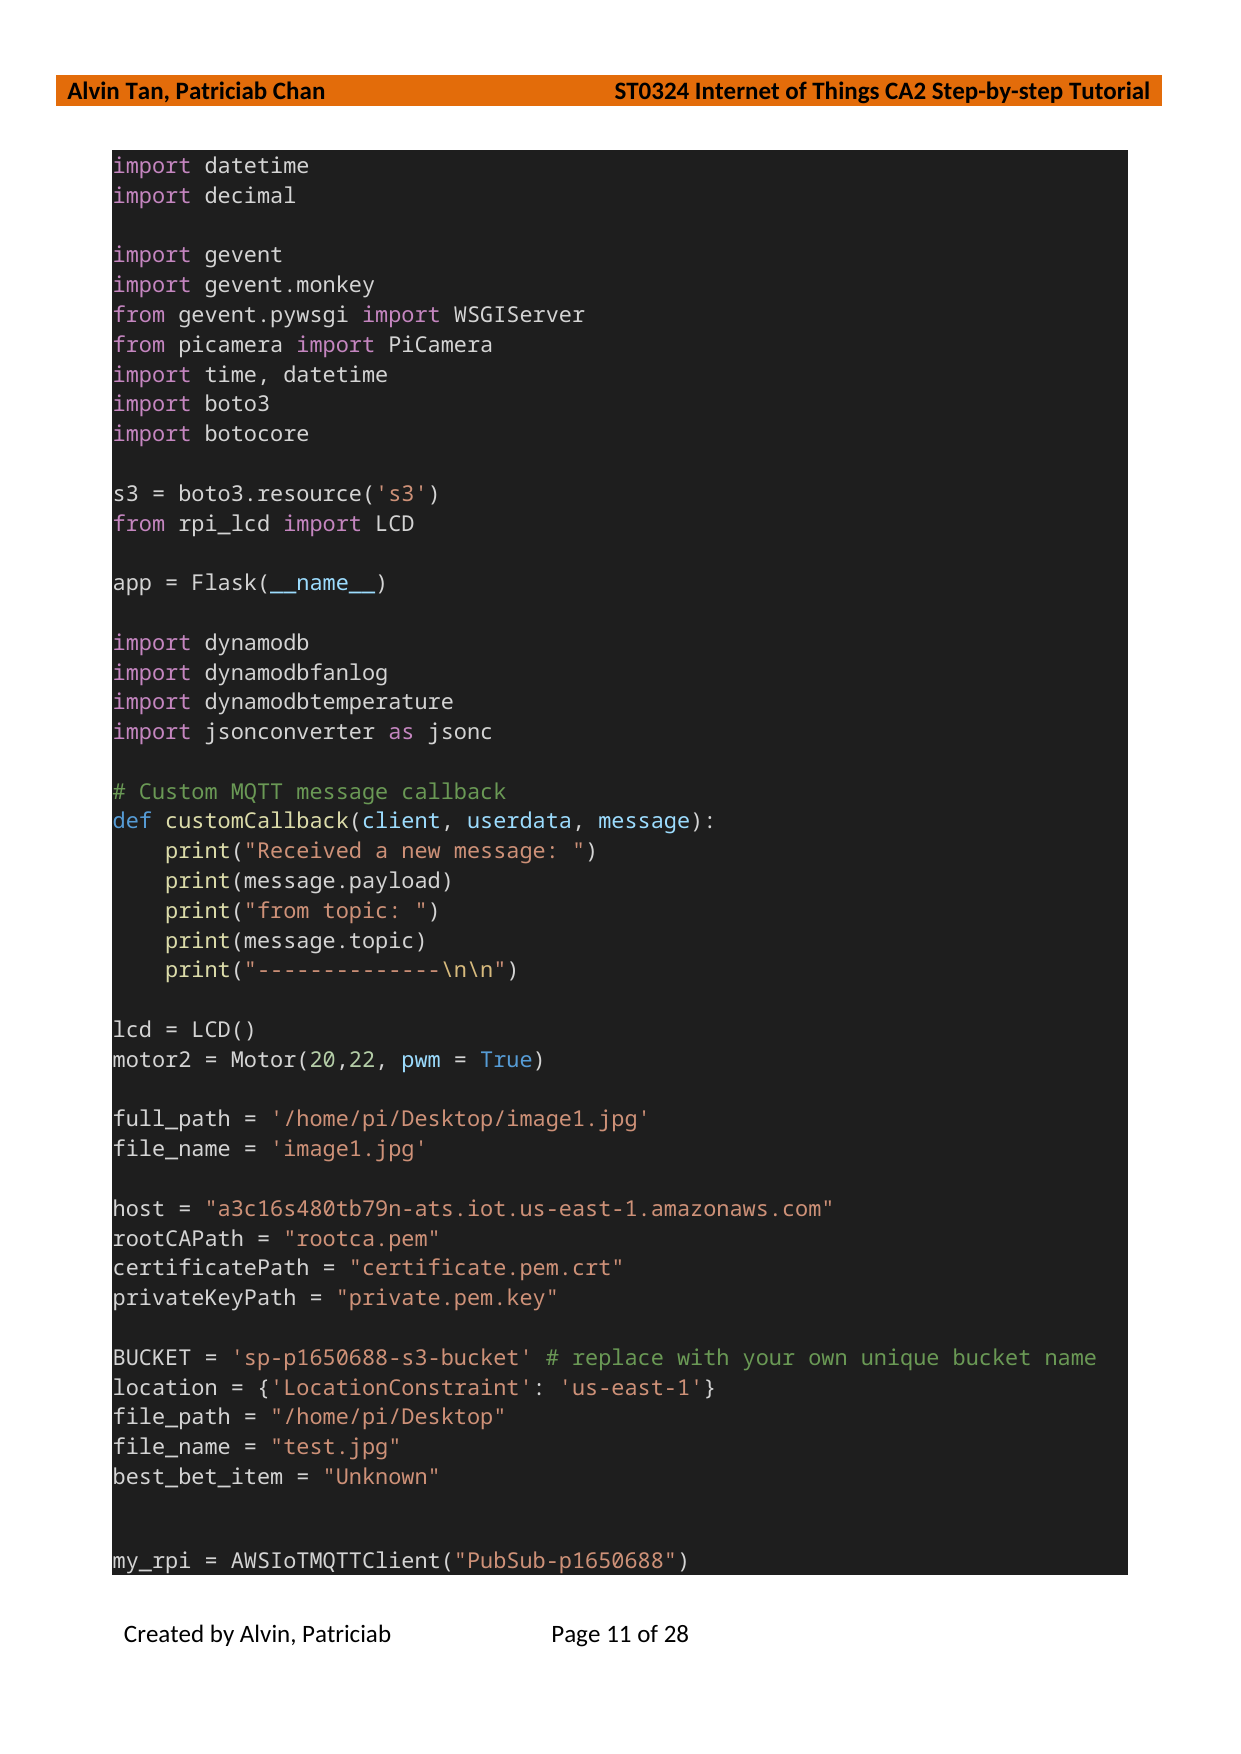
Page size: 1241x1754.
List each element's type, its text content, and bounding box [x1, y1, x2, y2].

text from gevent.pywsgi import WSGIServer [112, 299, 1128, 329]
text import boto3 [112, 388, 1128, 418]
text import dynamodbtemperature [112, 686, 1128, 716]
text app = Flask(__name__) [112, 567, 1128, 597]
text import botocore [112, 418, 1128, 448]
text import time, datetime [112, 358, 1128, 388]
text import jsonconverter as jsonc [112, 716, 1128, 746]
text BUCKET = 'sp-p1650688-s3-bucket' # replace with your own unique bucket name [112, 1342, 1128, 1371]
text import gevent [112, 239, 1128, 269]
text from rpi_lcd import LCD [112, 507, 1128, 537]
text motor2 = Motor(20,22, pwm = True) [112, 1044, 1128, 1073]
text import gevent.monkey [112, 269, 1128, 299]
text lcd = LCD() [112, 1014, 1128, 1044]
text import datetime [112, 150, 1128, 180]
text print("from topic: ") [112, 895, 1128, 924]
text file_name = "test.jpg" [112, 1431, 1128, 1461]
text certificatePath = "certificate.pem.crt" [112, 1252, 1128, 1282]
text # Custom MQTT message callback [112, 776, 1128, 805]
text import dynamodb [112, 627, 1128, 656]
text location = {'LocationConstraint': 'us-east-1'} [112, 1371, 1128, 1401]
text print("--------------\n\n") [112, 954, 1128, 984]
text def customCallback(client, userdata, message): [112, 805, 1128, 835]
text from picamera import PiCamera [112, 329, 1128, 358]
text privateKeyPath = "private.pem.key" [112, 1282, 1128, 1312]
text file_path = "/home/pi/Desktop" [112, 1401, 1128, 1431]
text my_rpi = AWSIoTMQTTClient("PubSub-p1650688") [112, 1545, 1128, 1575]
text file_name = 'image1.jpg' [112, 1133, 1128, 1163]
text host = "a3c16s480tb79n-ats.iot.us-east-1.amazonaws.com" [112, 1193, 1128, 1222]
text s3 = boto3.resource('s3') [112, 478, 1128, 507]
text import dynamodbfanlog [112, 656, 1128, 686]
text print("Received a new message: ") [112, 835, 1128, 865]
text full_path = '/home/pi/Desktop/image1.jpg' [112, 1103, 1128, 1133]
text print(message.payload) [112, 865, 1128, 895]
text import decimal [112, 180, 1128, 209]
text best_bet_item = "Unknown" [112, 1461, 1128, 1491]
text print(message.topic) [112, 924, 1128, 954]
text rootCAPath = "rootca.pem" [112, 1222, 1128, 1252]
